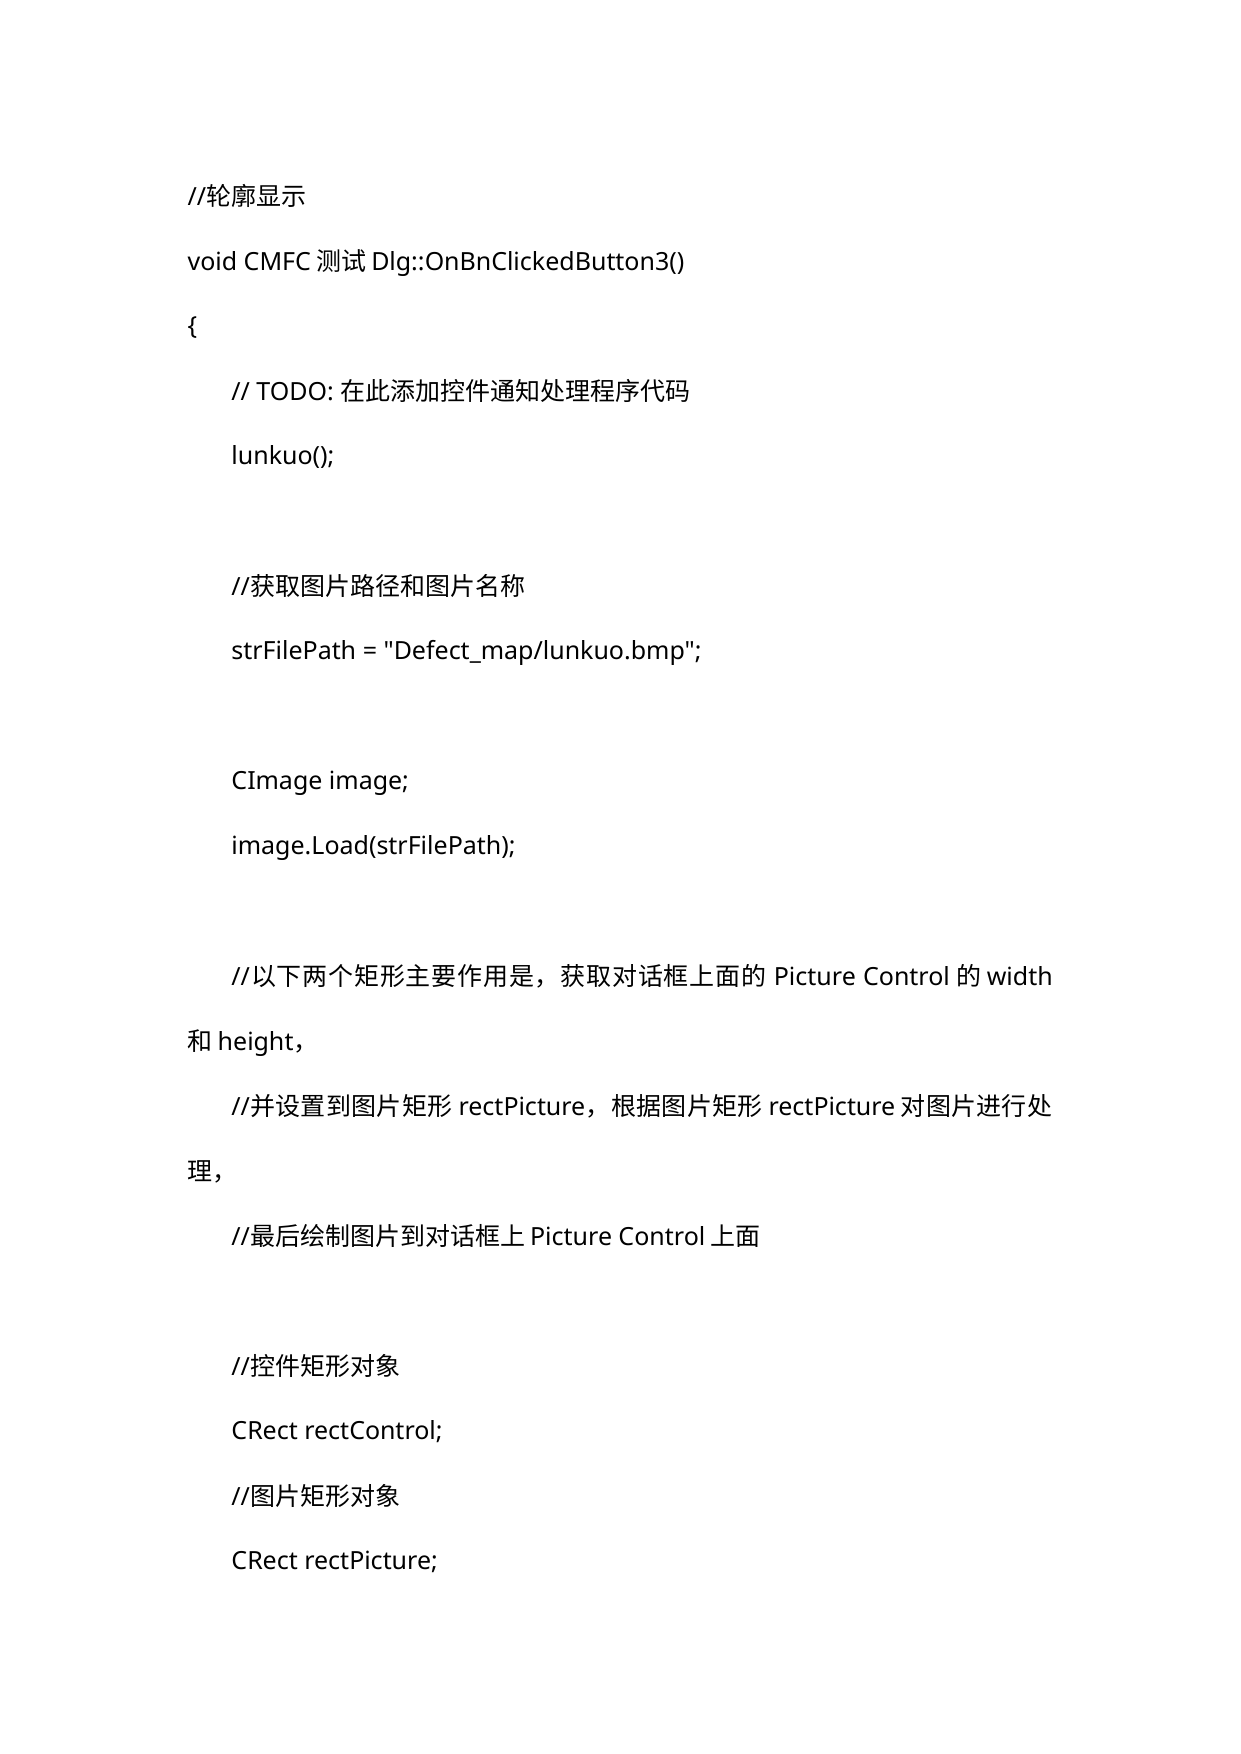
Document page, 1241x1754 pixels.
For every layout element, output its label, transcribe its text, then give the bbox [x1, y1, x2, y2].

text CRect rectPicture; [187, 1527, 1053, 1592]
text //以下两个矩形主要作用是，获取对话框上面的Picture Control的width和height， [187, 942, 1053, 1072]
text //图片矩形对象 [187, 1462, 1053, 1527]
text image.Load(strFilePath); [187, 812, 1053, 877]
text //轮廓显示 [187, 162, 1053, 227]
text lunkuo(); [187, 422, 1053, 487]
text //并设置到图片矩形rectPicture，根据图片矩形rectPicture对图片进行处理， [187, 1072, 1053, 1202]
text CImage image; [187, 747, 1053, 812]
text strFilePath = "Defect_map/lunkuo.bmp"; [187, 617, 1053, 682]
text { [187, 292, 1053, 357]
text CRect rectControl; [187, 1397, 1053, 1462]
text void CMFC测试Dlg::OnBnClickedButton3() [187, 227, 1053, 292]
text //控件矩形对象 [187, 1332, 1053, 1397]
text // TODO: 在此添加控件通知处理程序代码 [187, 357, 1053, 422]
text //获取图片路径和图片名称 [187, 552, 1053, 617]
text //最后绘制图片到对话框上Picture Control上面 [187, 1202, 1053, 1267]
